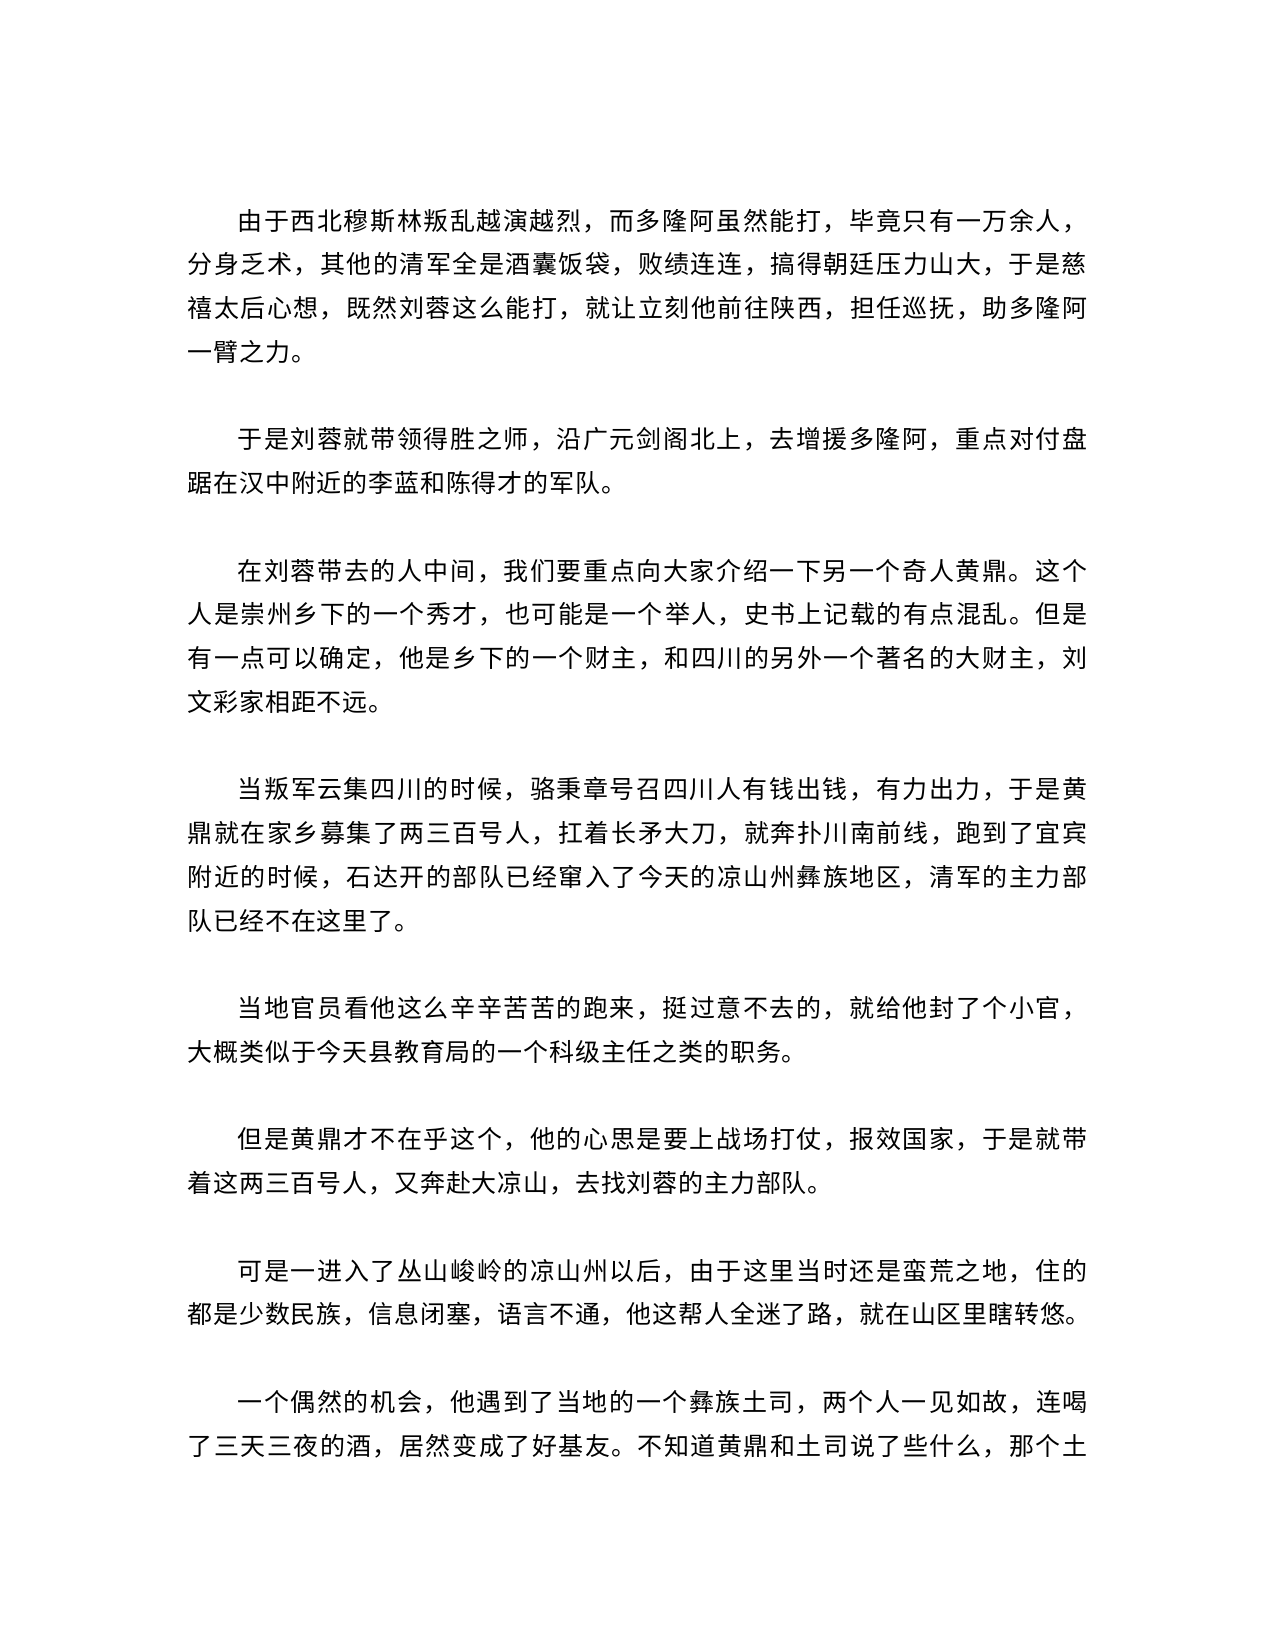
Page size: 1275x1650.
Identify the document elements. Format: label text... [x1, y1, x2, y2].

text 于是刘蓉就带领得胜之师，沿广元剑阁北上，去增援多隆阿，重点对付盘踞在汉中附近的李蓝和陈得才的军队。 [187, 412, 1087, 500]
text 可是一进入了丛山峻岭的凉山州以后，由于这里当时还是蛮荒之地，住的都是少数民族，信息闭塞，语言不通，他这帮人全迷了路，就在山区里瞎转悠。 [187, 1244, 1087, 1331]
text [187, 1375, 1087, 1462]
text 当叛军云集四川的时候，骆秉章号召四川人有钱出钱，有力出力，于是黄鼎就在家乡募集了两三百号人，扛着长矛大刀，就奔扑川南前线，跑到了宜宾附近的时候，石达开的部队已经窜入了今天的凉山州彝族地区，清军的主力部队已经不在这里了。 [187, 762, 1087, 937]
text 但是黄鼎才不在乎这个，他的心思是要上战场打仗，报效国家，于是就带着这两三百号人，又奔赴大凉山，去找刘蓉的主力部队。 [187, 1112, 1087, 1200]
text 由于西北穆斯林叛乱越演越烈，而多隆阿虽然能打，毕竟只有一万余人，分身乏术，其他的清军全是酒囊饭袋，败绩连连，搞得朝廷压力山大，于是慈禧太后心想，既然刘蓉这么能打，就让立刻他前往陕西，担任巡抚，助多隆阿一臂之力。 [187, 194, 1087, 369]
text 在刘蓉带去的人中间，我们要重点向大家介绍一下另一个奇人黄鼎。这个人是崇州乡下的一个秀才，也可能是一个举人，史书上记载的有点混乱。但是有一点可以确定，他是乡下的一个财主，和四川的另外一个著名的大财主，刘文彩家相距不远。 [187, 544, 1087, 719]
text 当地官员看他这么辛辛苦苦的跑来，挺过意不去的，就给他封了个小官，大概类似于今天县教育局的一个科级主任之类的职务。 [187, 981, 1087, 1069]
